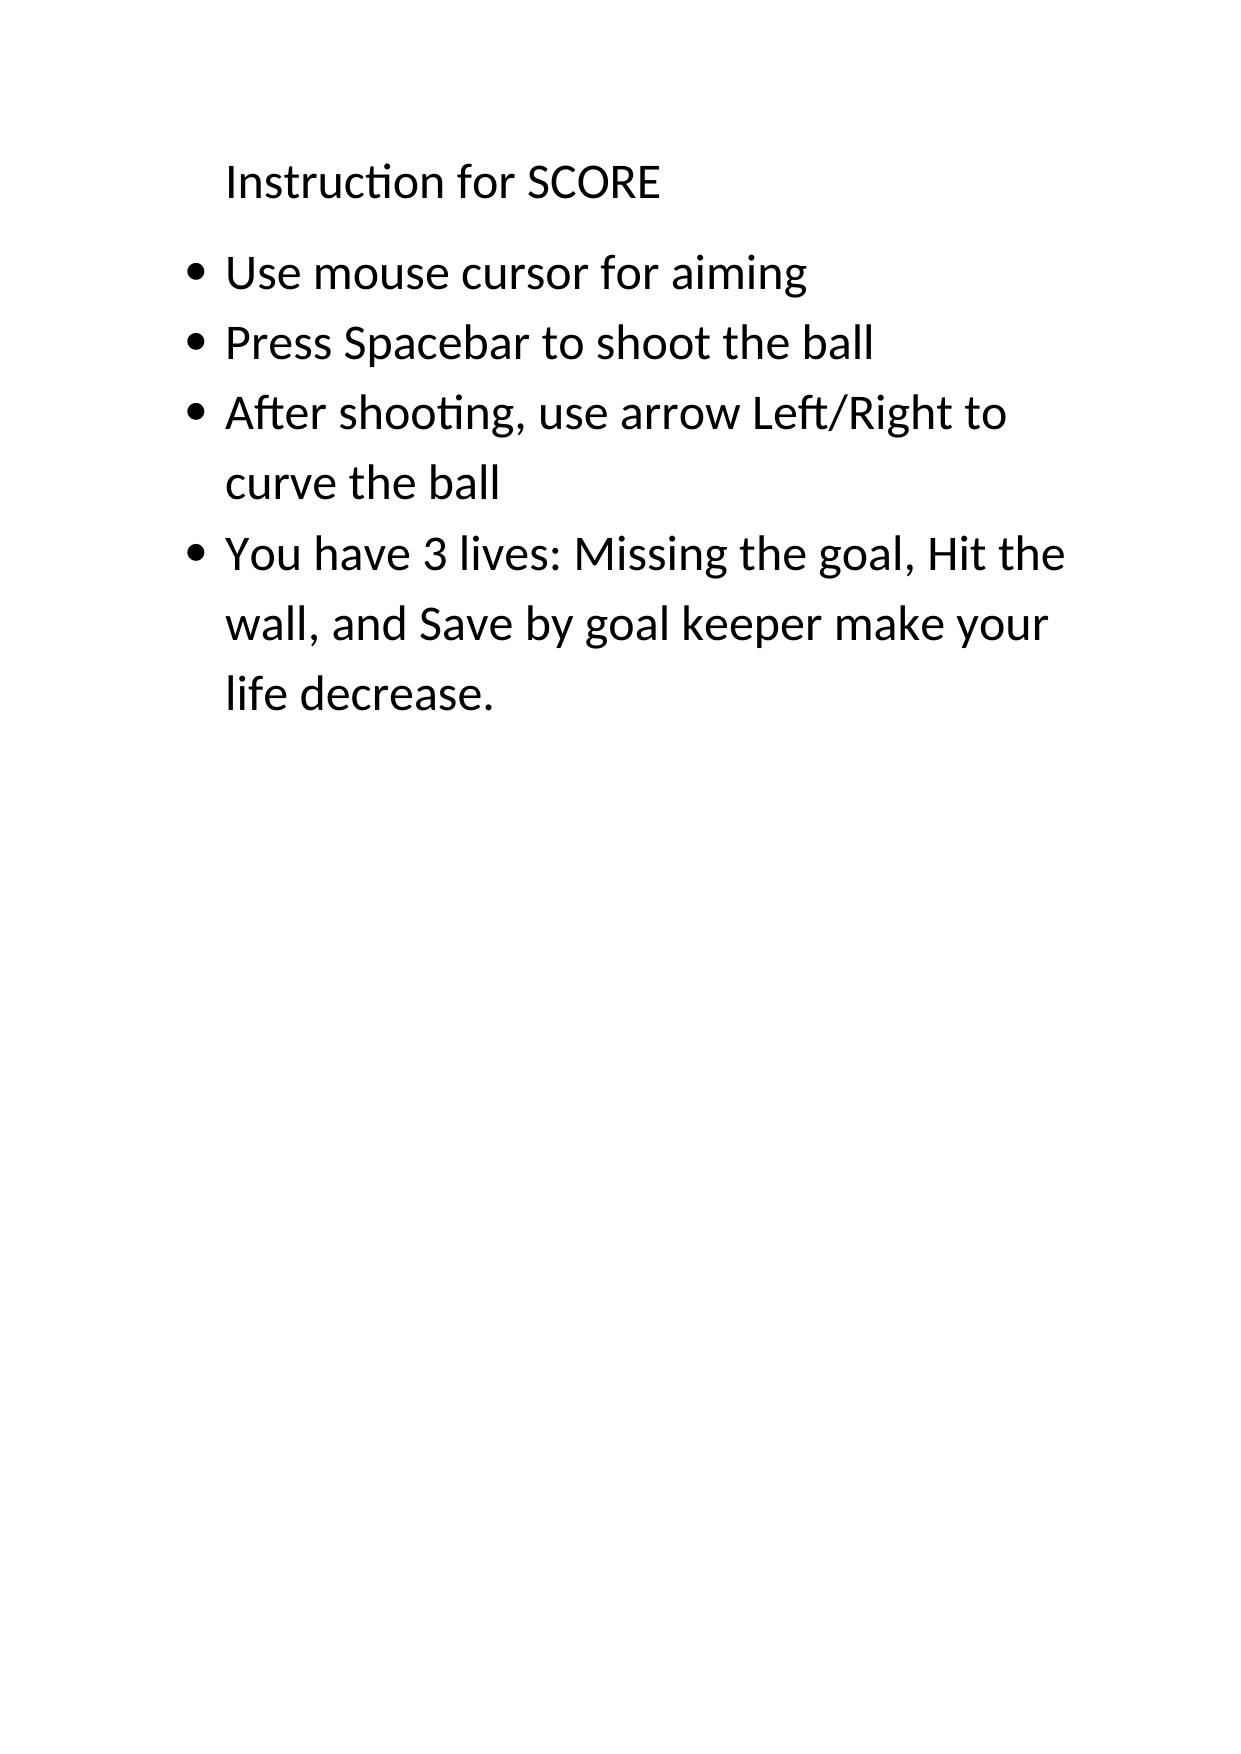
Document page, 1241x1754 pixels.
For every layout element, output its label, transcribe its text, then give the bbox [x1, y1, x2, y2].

list After shooting, use arrow Left/Right to curve the ball [187, 381, 1090, 512]
list You have 3 lives: Missing the goal, Hit the wall, and Save by goal keeper make your life decrease. [187, 521, 1090, 723]
list Use mouse cursor for aiming [187, 241, 1090, 302]
text Instruction for SCORE [150, 150, 1090, 211]
list Press Spacebar to shoot the ball [187, 311, 1090, 372]
